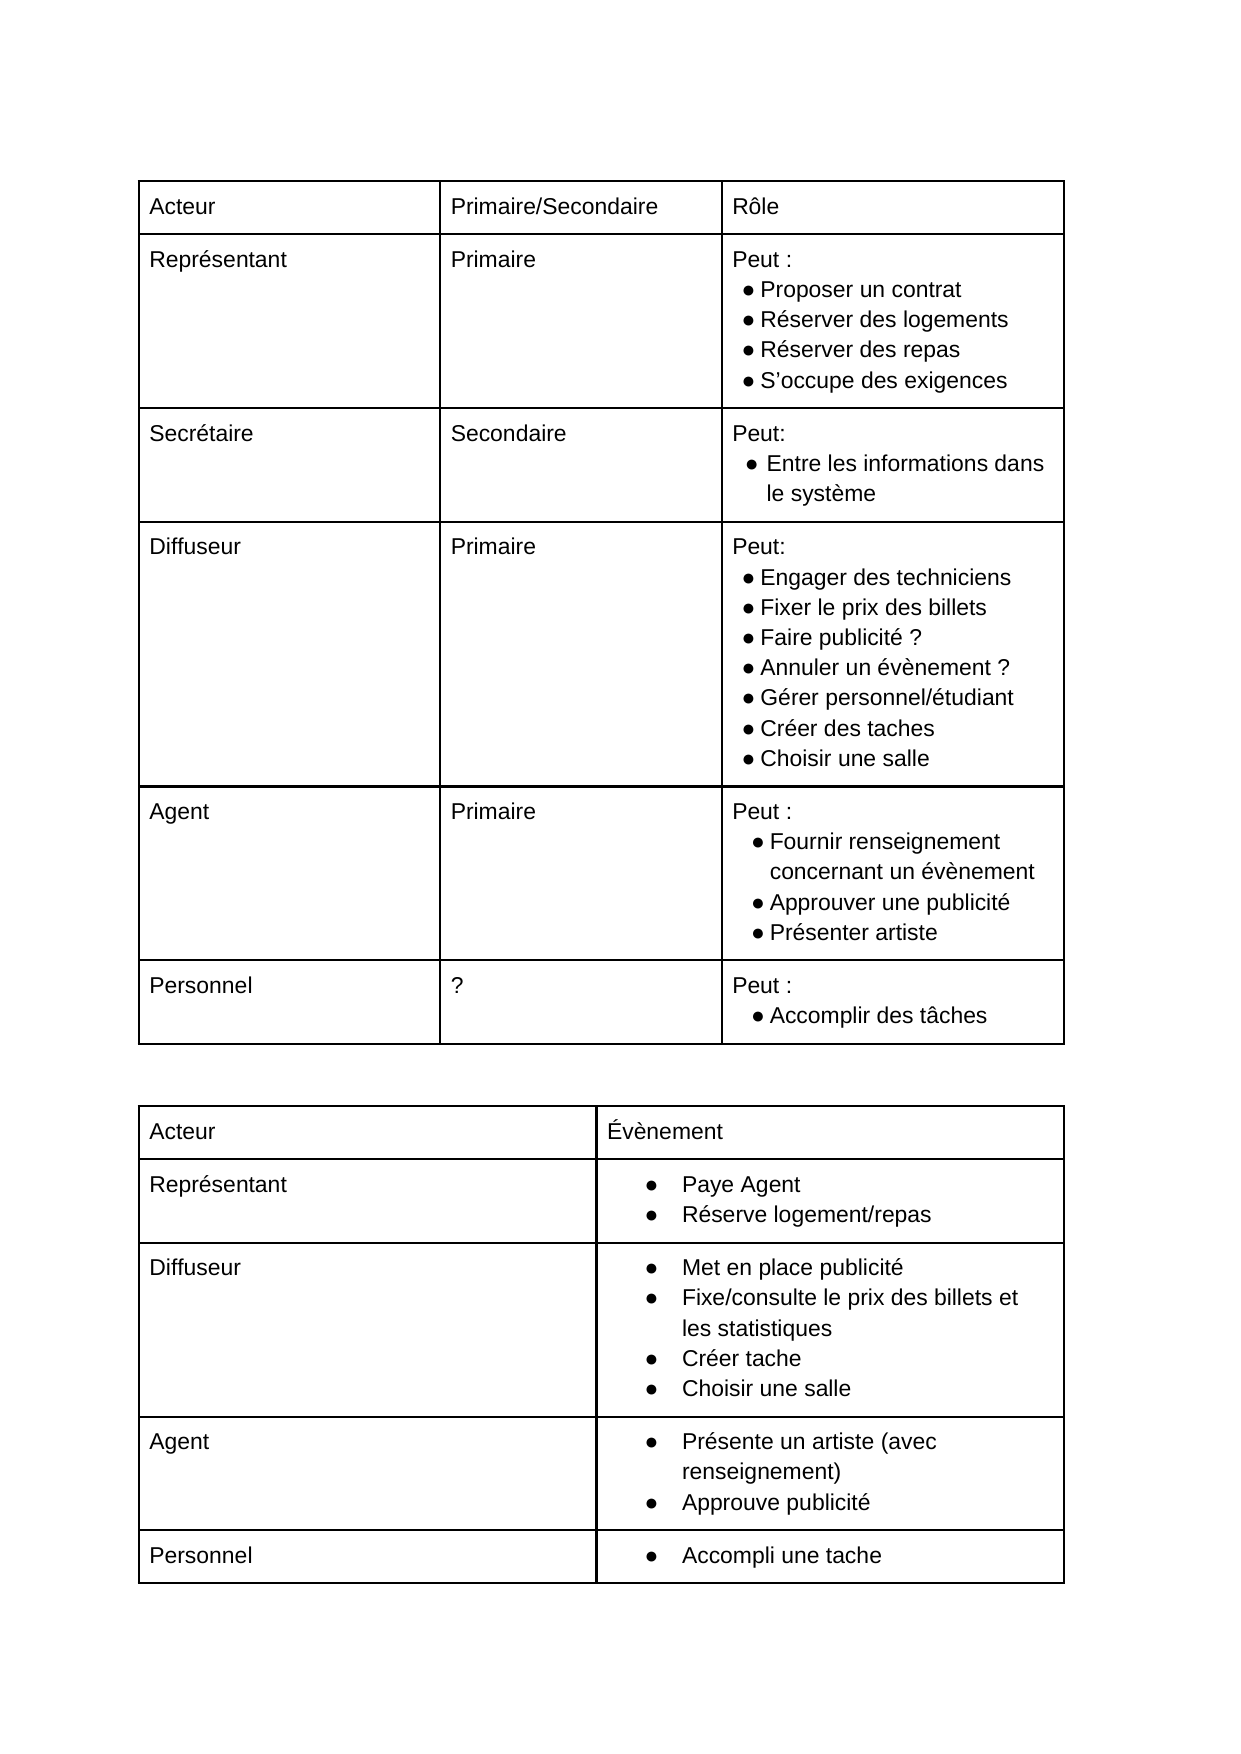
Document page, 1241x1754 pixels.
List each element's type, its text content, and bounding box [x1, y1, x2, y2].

table_cell ? [441, 961, 721, 1043]
table_cell Agent [140, 1418, 595, 1529]
table_cell Peut : Proposer un contrat Réserver des logements Réserver des repas S’occupe des exigences [723, 235, 1063, 407]
table_cell Accompli une tache [598, 1531, 1063, 1582]
table_cell Peut: Entre les informations dans le système [723, 409, 1063, 521]
table_header Rôle [723, 182, 1063, 233]
table_cell Peut: Engager des techniciens Fixer le prix des billets Faire publicité ? Annuler un évènement ? Gérer personnel/étudiant Créer des taches Choisir une salle [723, 523, 1063, 785]
table_cell Primaire [441, 788, 721, 959]
table_cell Présente un artiste (avec renseignement) Approuve publicité [598, 1418, 1063, 1529]
table_cell Agent [140, 788, 439, 959]
table_header Primaire/Secondaire [441, 182, 721, 233]
table_cell Secrétaire [140, 409, 439, 521]
table_cell Secondaire [441, 409, 721, 521]
table_cell Peut : Fournir renseignement concernant un évènement Approuver une publicité Présenter artiste [723, 788, 1063, 959]
table_header Acteur [140, 182, 439, 233]
table_cell Diffuseur [140, 523, 439, 785]
table_cell Personnel [140, 1531, 595, 1582]
table_cell Paye Agent Réserve logement/repas [598, 1160, 1063, 1242]
table_header Évènement [598, 1107, 1063, 1158]
table_cell Représentant [140, 235, 439, 407]
table_cell Primaire [441, 235, 721, 407]
table_cell Met en place publicité Fixe/consulte le prix des billets et les statistiques Créer tache Choisir une salle [598, 1244, 1063, 1416]
table_header Acteur [140, 1107, 595, 1158]
table_cell Primaire [441, 523, 721, 785]
table_cell Représentant [140, 1160, 595, 1242]
table_cell Peut : Accomplir des tâches [723, 961, 1063, 1043]
table_cell Diffuseur [140, 1244, 595, 1416]
table_cell Personnel [140, 961, 439, 1043]
